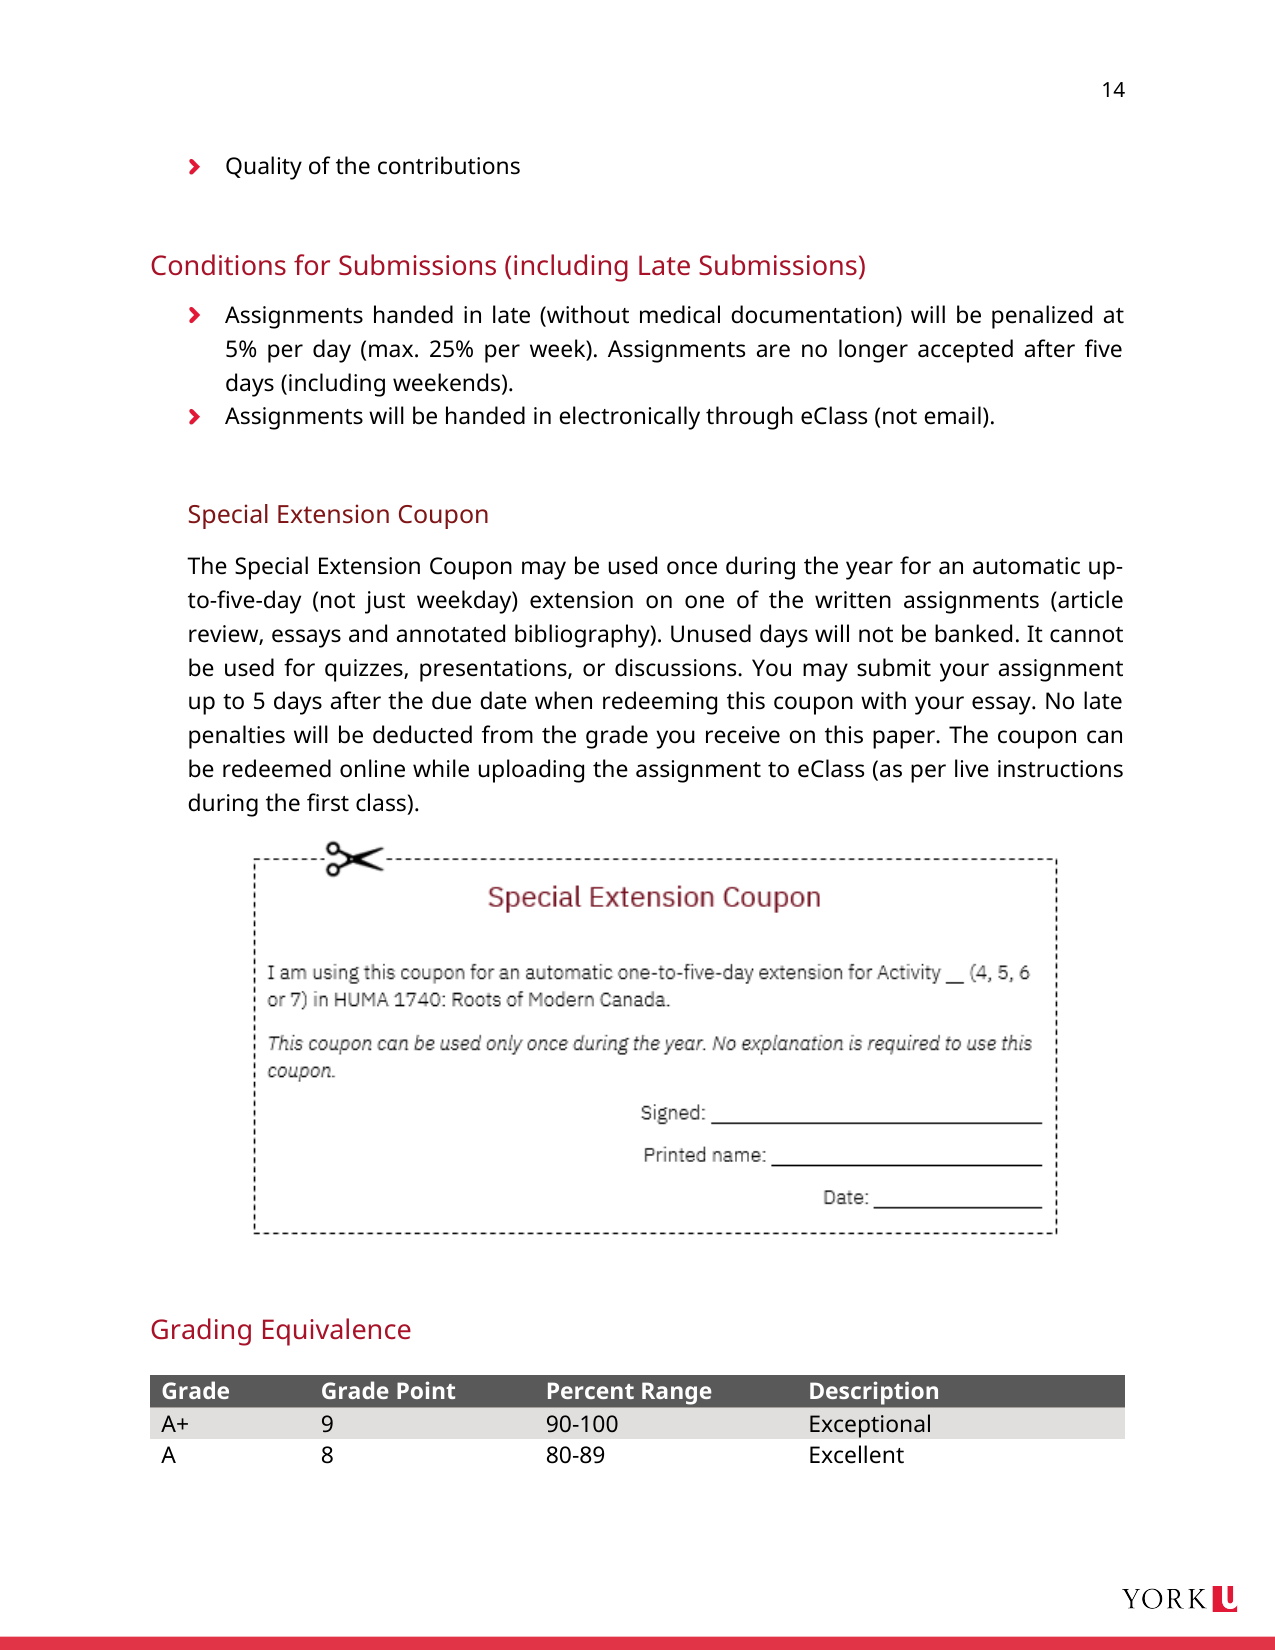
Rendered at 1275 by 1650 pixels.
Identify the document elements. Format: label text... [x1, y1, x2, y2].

text The Special Extension Coupon may be used once during the year for an automatic up-to-five-day (not just weekday) extension on one of the written assignments (article review, essays and annotated bibliography). Unused days will not be banked. It cannot be used for quizzes, presentations, or discussions. You may submit your assignment up to 5 days after the due date when redeeming this coupon with your essay. No late penalties will be deducted from the grade you receive on this paper. The coupon can be redeemed online while uploading the assignment to eClass (as per live instructions during the first class). [187, 550, 1125, 818]
picture [188, 158, 201, 175]
picture [239, 837, 1074, 1248]
table_cell A [150, 1439, 309, 1470]
list Assignments handed in late (without medical documentation) will be penalized at 5% per day (max. 25% per week). Assignments are no longer accepted after five days (including weekends). [187, 299, 1125, 398]
picture [1122, 1586, 1238, 1612]
table_cell Exceptional [797, 1408, 1125, 1439]
table_cell 9 [309, 1408, 534, 1439]
picture [188, 408, 201, 425]
text Special Extension Coupon [187, 497, 1125, 531]
table_cell Excellent [797, 1439, 1125, 1470]
table_header Grade [150, 1375, 309, 1407]
list Assignments will be handed in electronically through eClass (not email). [187, 400, 1125, 431]
picture [188, 306, 201, 324]
table_header Description [797, 1375, 1125, 1407]
table_header Percent Range [534, 1375, 797, 1407]
table_cell A+ [150, 1408, 309, 1439]
subtitle Conditions for Submissions (including Late Submissions) [150, 247, 1125, 283]
list Quality of the contributions [187, 150, 1125, 181]
table_header Grade Point [309, 1375, 534, 1407]
table_cell 8 [309, 1439, 534, 1470]
table_cell 90-100 [534, 1408, 797, 1439]
subtitle Grading Equivalence [150, 1311, 1125, 1347]
table_cell 80-89 [534, 1439, 797, 1470]
